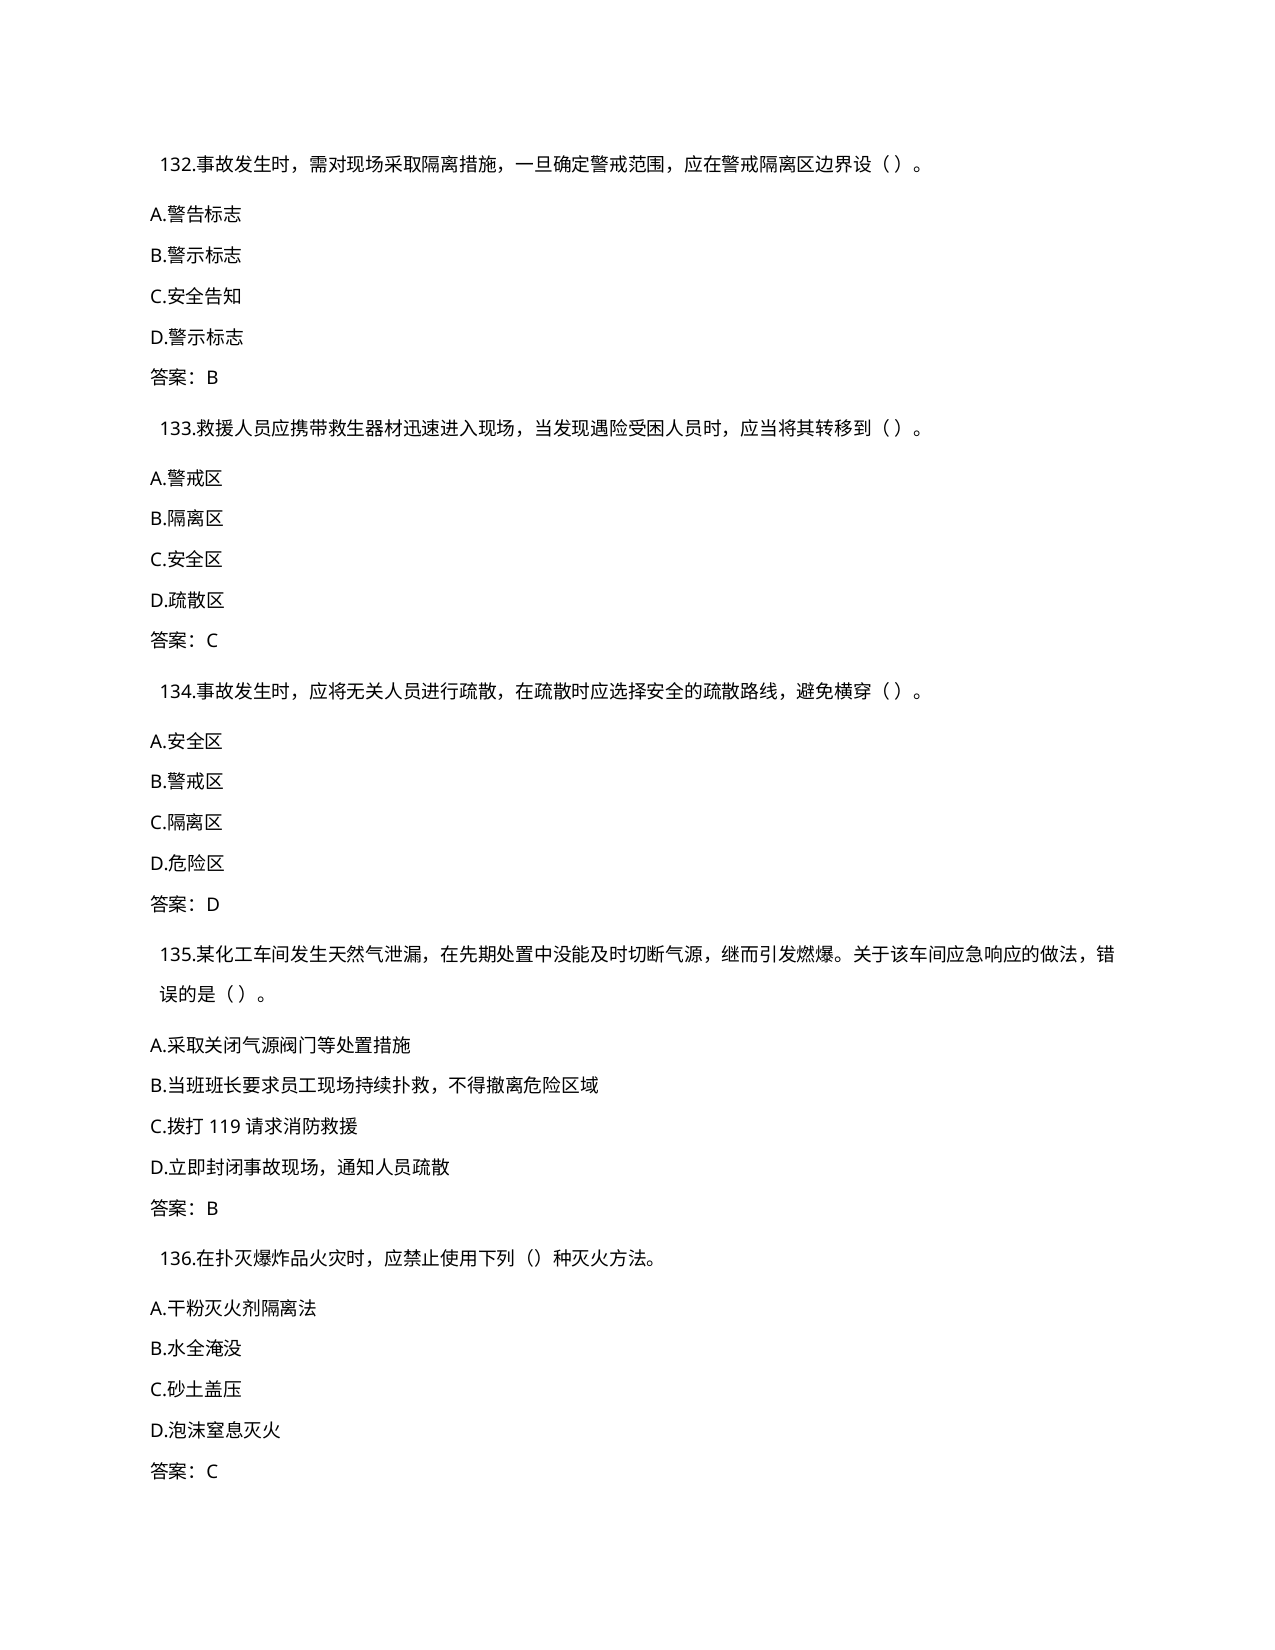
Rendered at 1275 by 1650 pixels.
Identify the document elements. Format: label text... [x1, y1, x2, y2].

text 135.某化工车间发生天然气泄漏，在先期处置中没能及时切断气源，继而引发燃爆。关于该车间应急响应的做法，错误的是（ ）。 [159, 939, 1116, 1007]
text D.警示标志 [150, 322, 1125, 349]
text 134.事故发生时，应将无关人员进行疏散，在疏散时应选择安全的疏散路线，避免横穿（ ）。 [159, 676, 1116, 703]
text B.警示标志 [150, 241, 1125, 268]
text C.拨打 119 请求消防救援 [150, 1112, 1125, 1139]
text B.警戒区 [150, 767, 1125, 794]
text 答案：D [150, 889, 1125, 916]
text C.安全告知 [150, 282, 1125, 309]
text C.隔离区 [150, 808, 1125, 835]
text C.砂土盖压 [150, 1375, 1125, 1402]
text A.干粉灭火剂隔离法 [150, 1293, 1125, 1321]
text D.危险区 [150, 848, 1125, 876]
text 132.事故发生时，需对现场采取隔离措施，一旦确定警戒范围，应在警戒隔离区边界设（ ）。 [159, 150, 1116, 177]
text D.泡沫窒息灭火 [150, 1416, 1125, 1443]
text D.立即封闭事故现场，通知人员疏散 [150, 1152, 1125, 1179]
text C.安全区 [150, 545, 1125, 572]
text B.当班班长要求员工现场持续扑救，不得撤离危险区域 [150, 1071, 1125, 1098]
text 答案：B [150, 1193, 1125, 1220]
text 133.救援人员应携带救生器材迅速进入现场，当发现遇险受困人员时，应当将其转移到（ ）。 [159, 413, 1116, 440]
text 答案：B [150, 363, 1125, 390]
text D.疏散区 [150, 585, 1125, 613]
text B.水全淹没 [150, 1334, 1125, 1361]
text A.采取关闭气源阀门等处置措施 [150, 1030, 1125, 1057]
text A.安全区 [150, 726, 1125, 753]
text B.隔离区 [150, 504, 1125, 531]
text 136.在扑灭爆炸品火灾时，应禁止使用下列（）种灭火方法。 [159, 1243, 1116, 1270]
text A.警告标志 [150, 200, 1125, 227]
text 答案：C [150, 1456, 1125, 1483]
text A.警戒区 [150, 463, 1125, 490]
text 答案：C [150, 626, 1125, 653]
